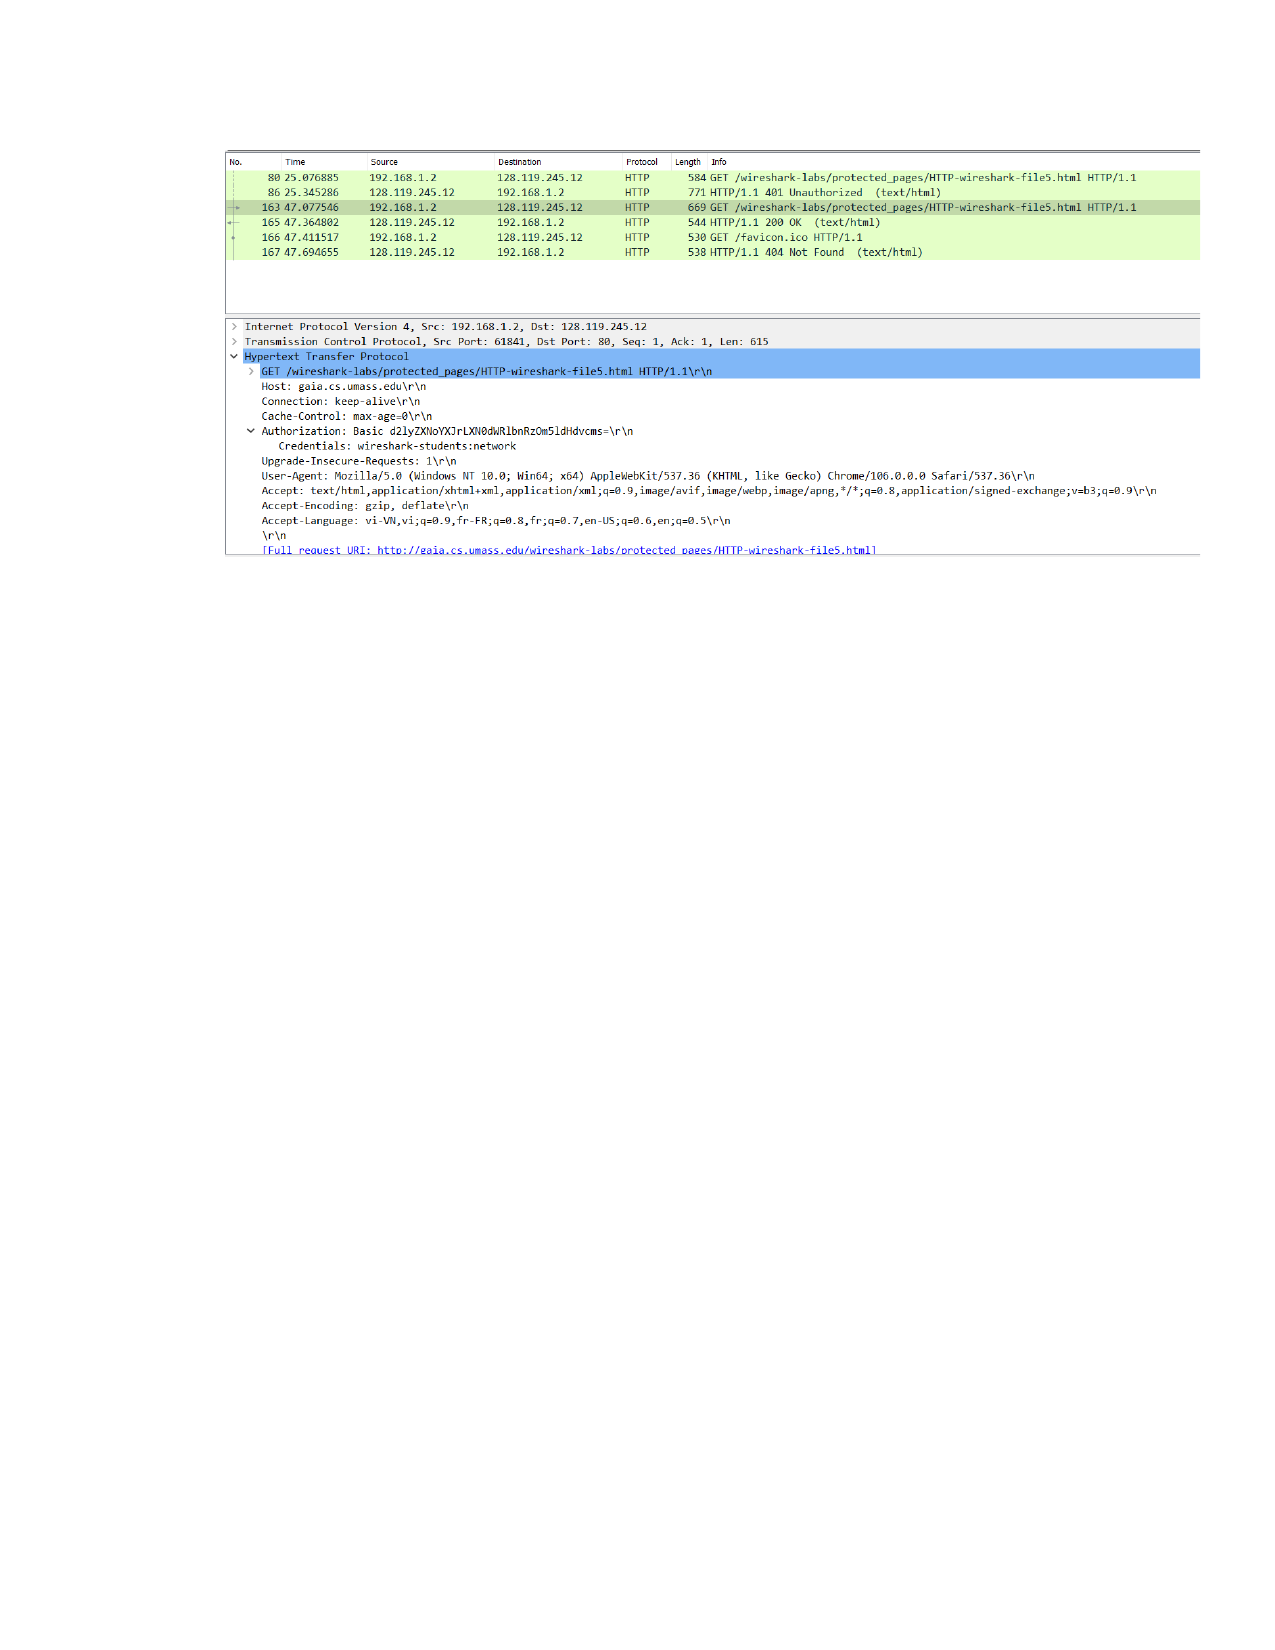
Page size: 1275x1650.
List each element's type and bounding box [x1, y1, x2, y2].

picture [225, 150, 1200, 557]
